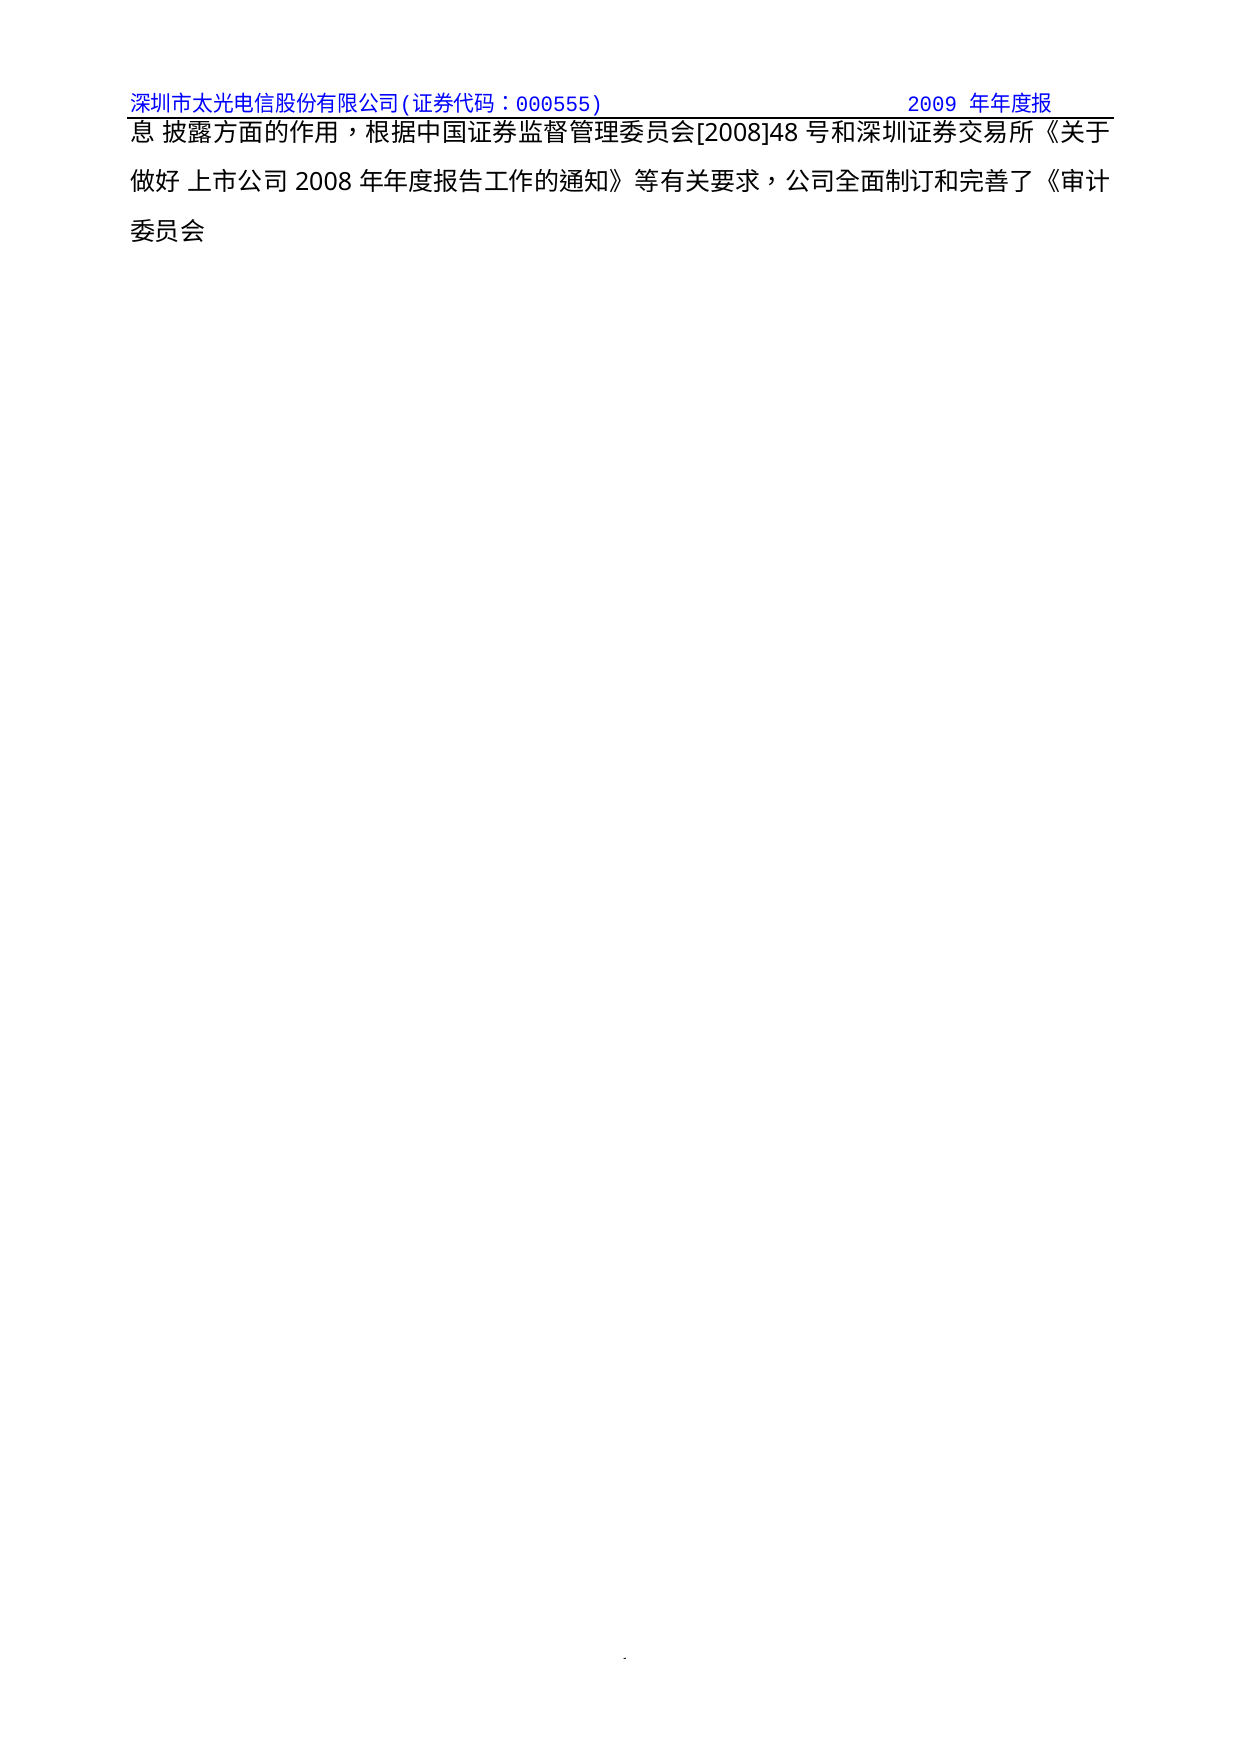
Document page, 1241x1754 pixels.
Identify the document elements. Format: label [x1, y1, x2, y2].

text [130, 114, 1111, 247]
